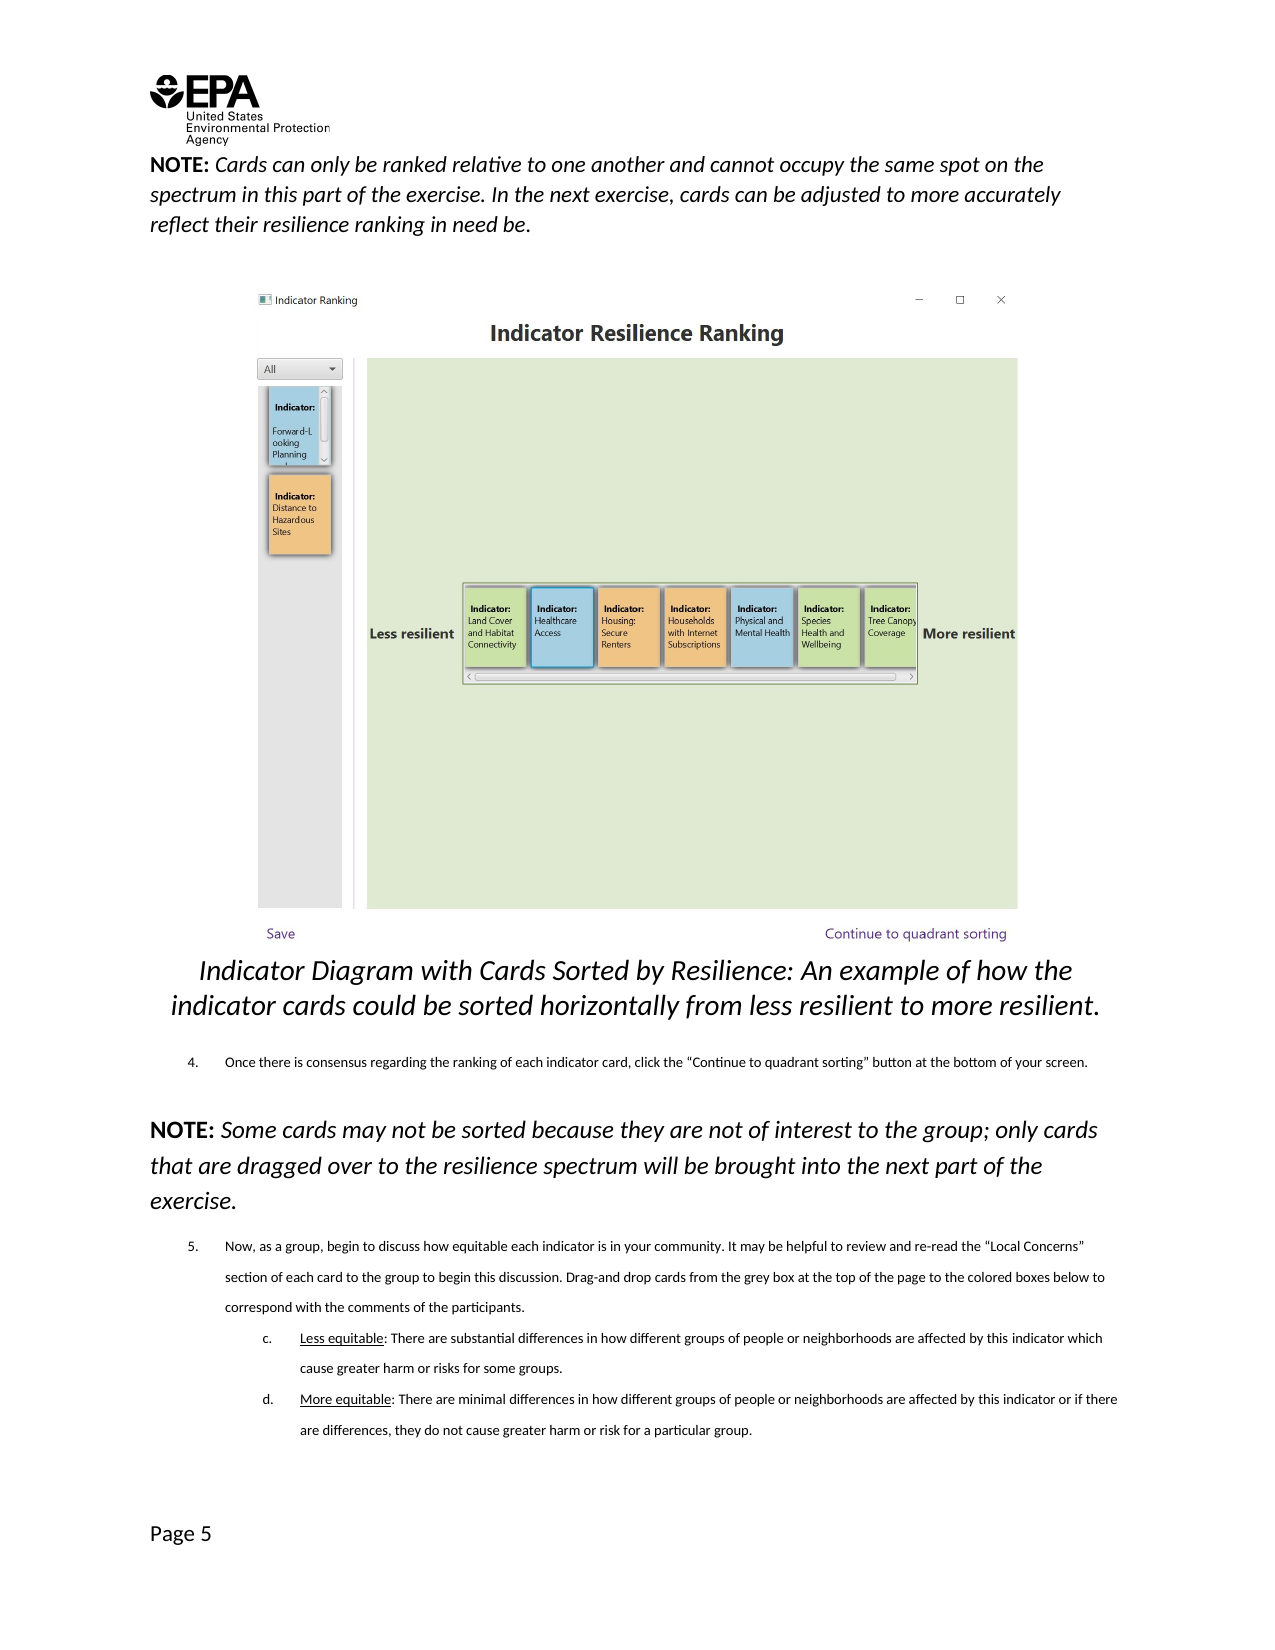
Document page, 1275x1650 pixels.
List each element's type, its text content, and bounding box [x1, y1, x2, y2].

text NOTE: Cards can only be ranked relative to one another and cannot occupy the same spot on the spectrum in this part of the exercise. In the next exercise, cards can be adjusted to more accurately reflect their resilience ranking in need be. [150, 150, 1125, 238]
picture [255, 287, 1020, 952]
list Once there is consensus regarding the ranking of each indicator card, click the “Continue to quadrant sorting” button at the bottom of your screen. [187, 1053, 1125, 1084]
text NOTE: Some cards may not be sorted because they are not of interest to the group; only cards that are dragged over to the resilience spectrum will be brought into the next part of the exercise. [150, 1114, 1125, 1218]
picture [150, 75, 330, 146]
list Now, as a group, begin to discuss how equitable each indicator is in your community. It may be helpful to review and re-read the “Local Concerns” section of each card to the group to begin this discussion. Drag-and drop cards from the grey box at the top of the page to the colored boxes below to correspond with the comments of the participants. [187, 1238, 1125, 1329]
text Indicator Diagram with Cards Sorted by Resilience: An example of how the indicator cards could be sorted horizontally from less resilient to more resilient. [150, 952, 1125, 1023]
list Less equitable: There are substantial differences in how different groups of people or neighborhoods are affected by this indicator which cause greater harm or risks for some groups. [262, 1329, 1125, 1390]
